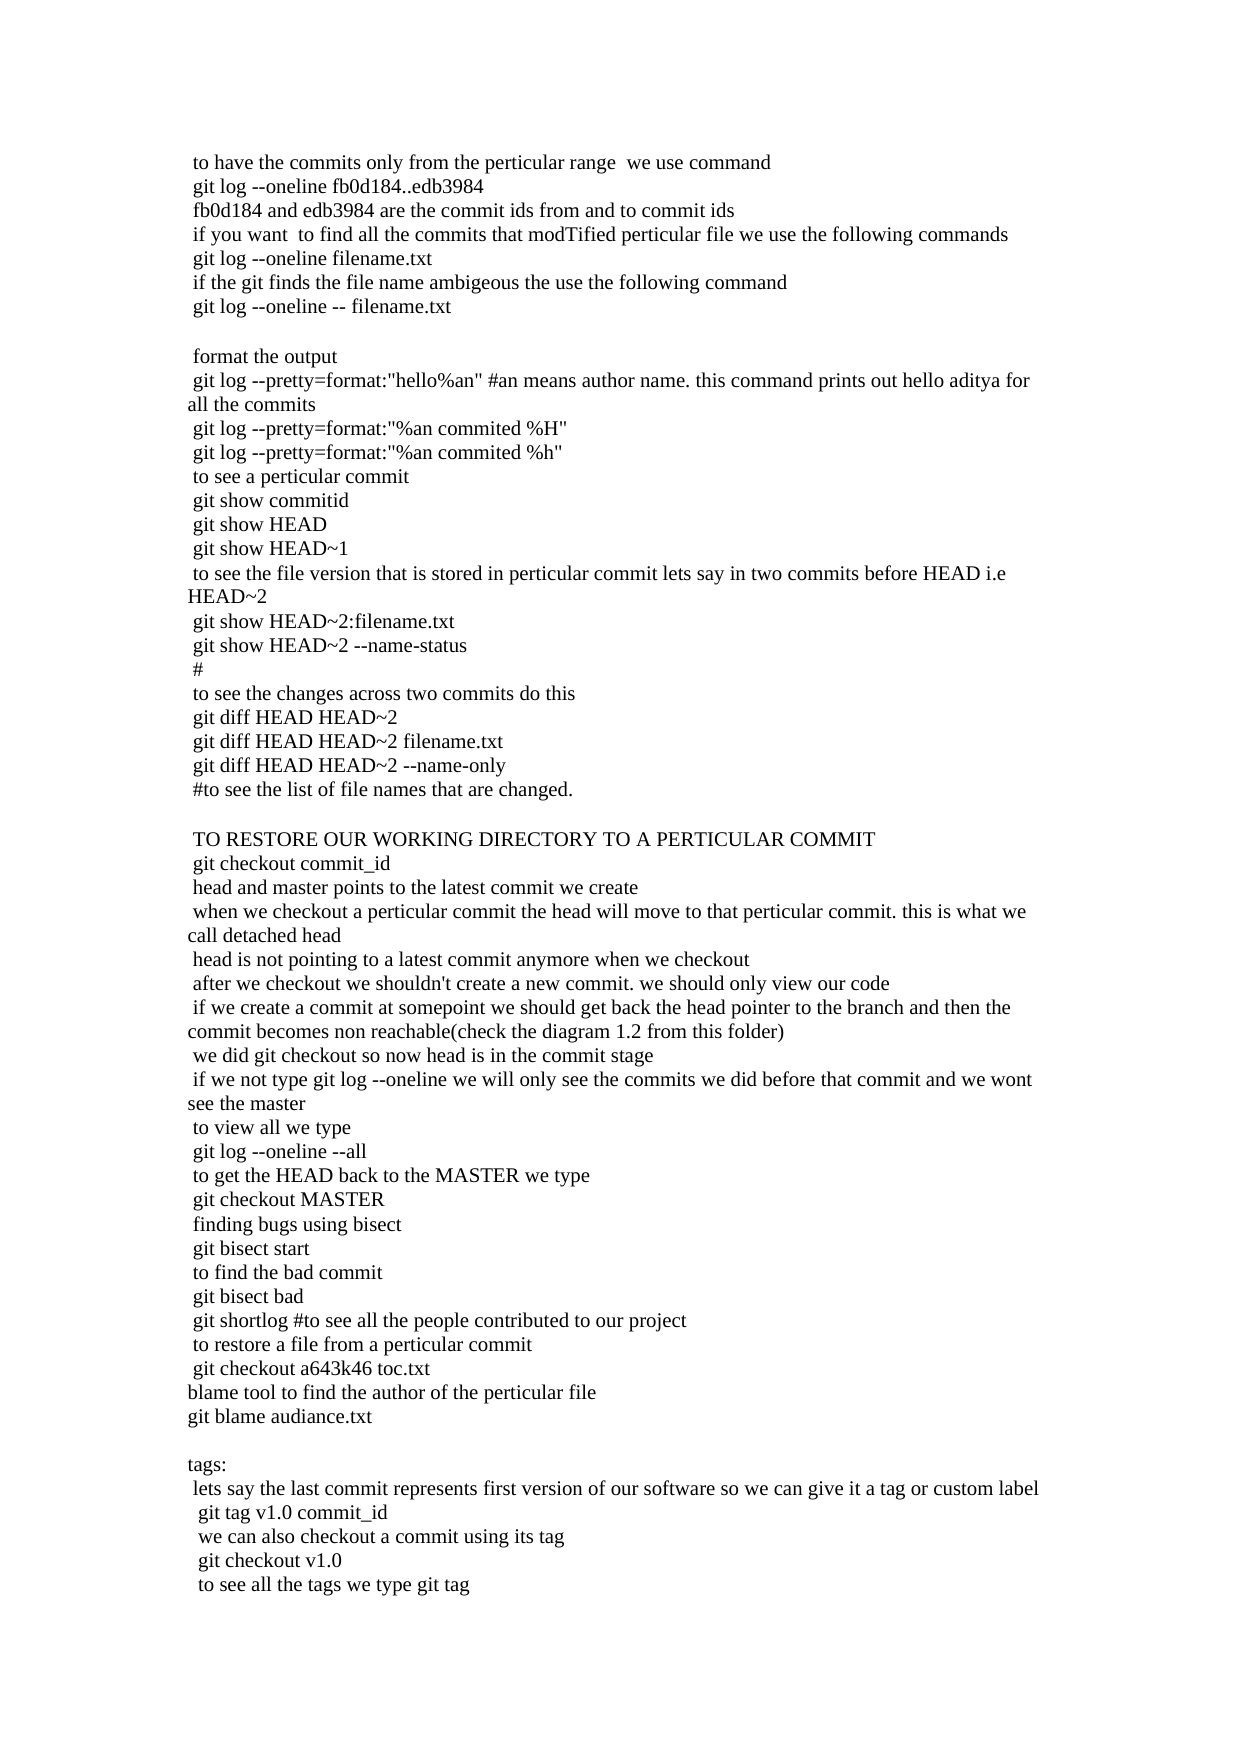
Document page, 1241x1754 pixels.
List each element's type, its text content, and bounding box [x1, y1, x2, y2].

text git log --pretty=format:"%an commited %h" [187, 440, 1053, 464]
text git bisect bad [187, 1284, 1053, 1308]
text to see all the tags we type git tag [187, 1572, 1053, 1596]
text tags: [187, 1452, 1053, 1476]
text git show HEAD~1 [187, 536, 1053, 560]
text git show HEAD~2:filename.txt [187, 608, 1053, 633]
text fb0d184 and edb3984 are the commit ids from and to commit ids [187, 198, 1053, 222]
text git log --oneline -- filename.txt [187, 294, 1053, 318]
text format the output [187, 344, 1053, 368]
text git diff HEAD HEAD~2 filename.txt [187, 729, 1053, 753]
text #to see the list of file names that are changed. [187, 777, 1053, 801]
text git shortlog #to see all the people contributed to our project [187, 1308, 1053, 1332]
text # [187, 657, 1053, 681]
text finding bugs using bisect [187, 1211, 1053, 1236]
text git log --oneline fb0d184..edb3984 [187, 174, 1053, 198]
text when we checkout a perticular commit the head will move to that perticular commit. this is what we call detached head [187, 899, 1053, 947]
text if you want to find all the commits that modTified perticular file we use the following commands [187, 222, 1053, 246]
text blame tool to find the author of the perticular file [187, 1380, 1053, 1404]
text to see the file version that is stored in perticular commit lets say in two commits before HEAD i.e HEAD~2 [187, 560, 1053, 608]
text to restore a file from a perticular commit [187, 1332, 1053, 1356]
text if we not type git log --oneline we will only see the commits we did before that commit and we wont see the master [187, 1067, 1053, 1115]
text git blame audiance.txt [187, 1404, 1053, 1428]
text after we checkout we shouldn't create a new commit. we should only view our code [187, 971, 1053, 995]
text head and master points to the latest commit we create [187, 874, 1053, 899]
text to find the bad commit [187, 1259, 1053, 1284]
text TO RESTORE OUR WORKING DIRECTORY TO A PERTICULAR COMMIT [187, 826, 1053, 851]
text git log --pretty=format:"hello%an" #an means author name. this command prints out hello aditya for all the commits [187, 368, 1053, 416]
text to see a perticular commit [187, 464, 1053, 488]
text to have the commits only from the perticular range we use command [187, 150, 1053, 174]
text to see the changes across two commits do this [187, 681, 1053, 705]
text git bisect start [187, 1236, 1053, 1259]
text git log --oneline --all [187, 1139, 1053, 1163]
text we can also checkout a commit using its tag [187, 1524, 1053, 1548]
text git tag v1.0 commit_id [187, 1500, 1053, 1524]
text git checkout commit_id [187, 851, 1053, 874]
text head is not pointing to a latest commit anymore when we checkout [187, 947, 1053, 971]
text git show HEAD [187, 512, 1053, 536]
text git log --pretty=format:"%an commited %H" [187, 416, 1053, 440]
text git checkout MASTER [187, 1187, 1053, 1211]
text we did git checkout so now head is in the commit stage [187, 1043, 1053, 1067]
text git diff HEAD HEAD~2 [187, 705, 1053, 729]
text git diff HEAD HEAD~2 --name-only [187, 753, 1053, 777]
text git checkout a643k46 toc.txt [187, 1356, 1053, 1380]
text to view all we type [187, 1115, 1053, 1139]
text git show commitid [187, 488, 1053, 512]
text if the git finds the file name ambigeous the use the following command [187, 270, 1053, 294]
text lets say the last commit represents first version of our software so we can give it a tag or custom label [187, 1476, 1053, 1500]
text to get the HEAD back to the MASTER we type [187, 1163, 1053, 1187]
text git checkout v1.0 [187, 1548, 1053, 1572]
text git show HEAD~2 --name-status [187, 633, 1053, 657]
text git log --oneline filename.txt [187, 246, 1053, 270]
text if we create a commit at somepoint we should get back the head pointer to the branch and then the commit becomes non reachable(check the diagram 1.2 from this folder) [187, 995, 1053, 1043]
